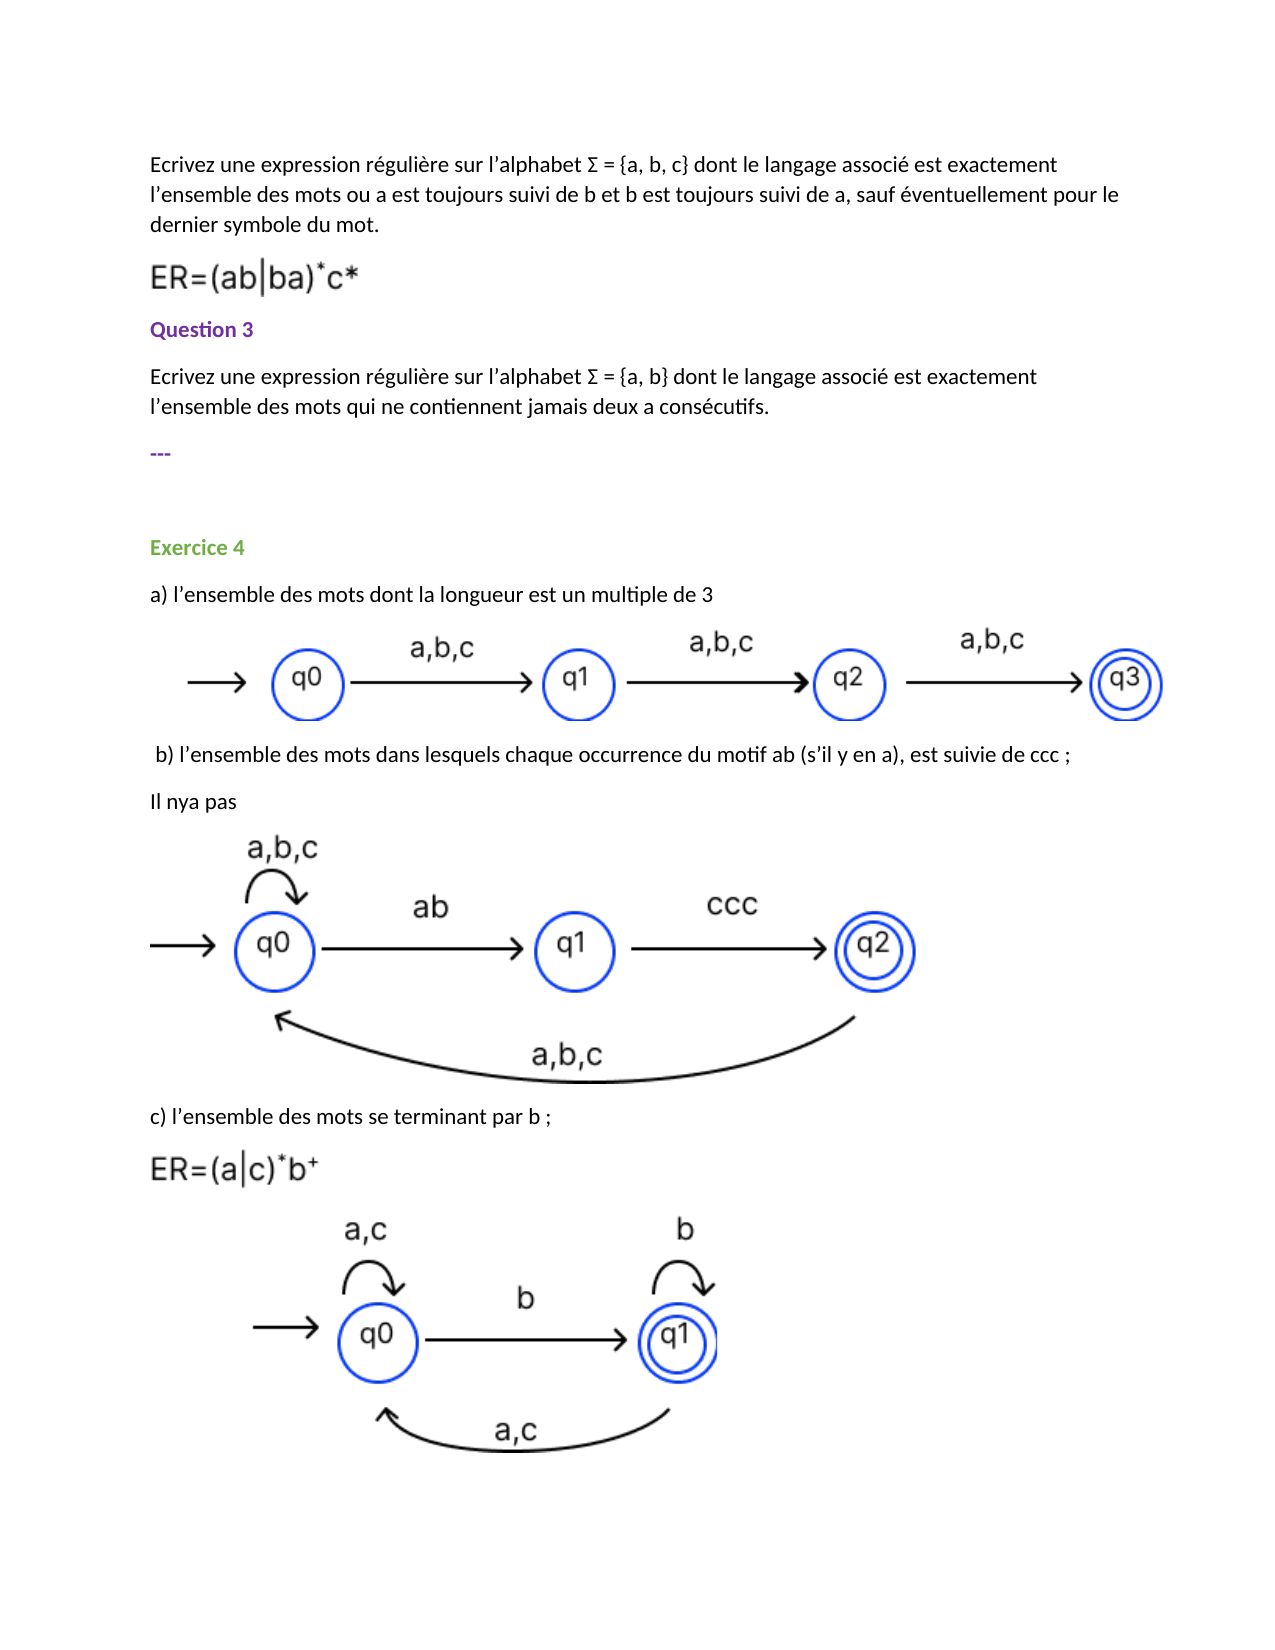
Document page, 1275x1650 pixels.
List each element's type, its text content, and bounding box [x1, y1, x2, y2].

text b) l’ensemble des mots dans lesquels chaque occurrence du motif ab (s’il y en a), est suivie de ccc ; [150, 740, 1125, 768]
picture [150, 1149, 718, 1453]
picture [187, 626, 1163, 721]
text Ecrivez une expression régulière sur l’alphabet Σ = {a, b} dont le langage associé est exactement l’ensemble des mots qui ne contiennent jamais deux a consécutifs. [150, 362, 1125, 420]
text --- [150, 439, 1125, 467]
picture [150, 257, 358, 297]
text c) l’ensemble des mots se terminant par b ; [150, 1102, 1125, 1131]
text Ecrivez une expression régulière sur l’alphabet Σ = {a, b, c} dont le langage associé est exactement l’ensemble des mots ou a est toujours suivi de b et b est toujours suivi de a, sauf éventuellement pour le dernier symbole du mot. [150, 150, 1125, 238]
text a) l’ensemble des mots dont la longueur est un multiple de 3 [150, 580, 1125, 608]
text Question 3 [150, 315, 1125, 343]
picture [150, 833, 916, 1084]
text Exercice 4 [150, 533, 1125, 561]
text Il nya pas [150, 787, 1125, 815]
